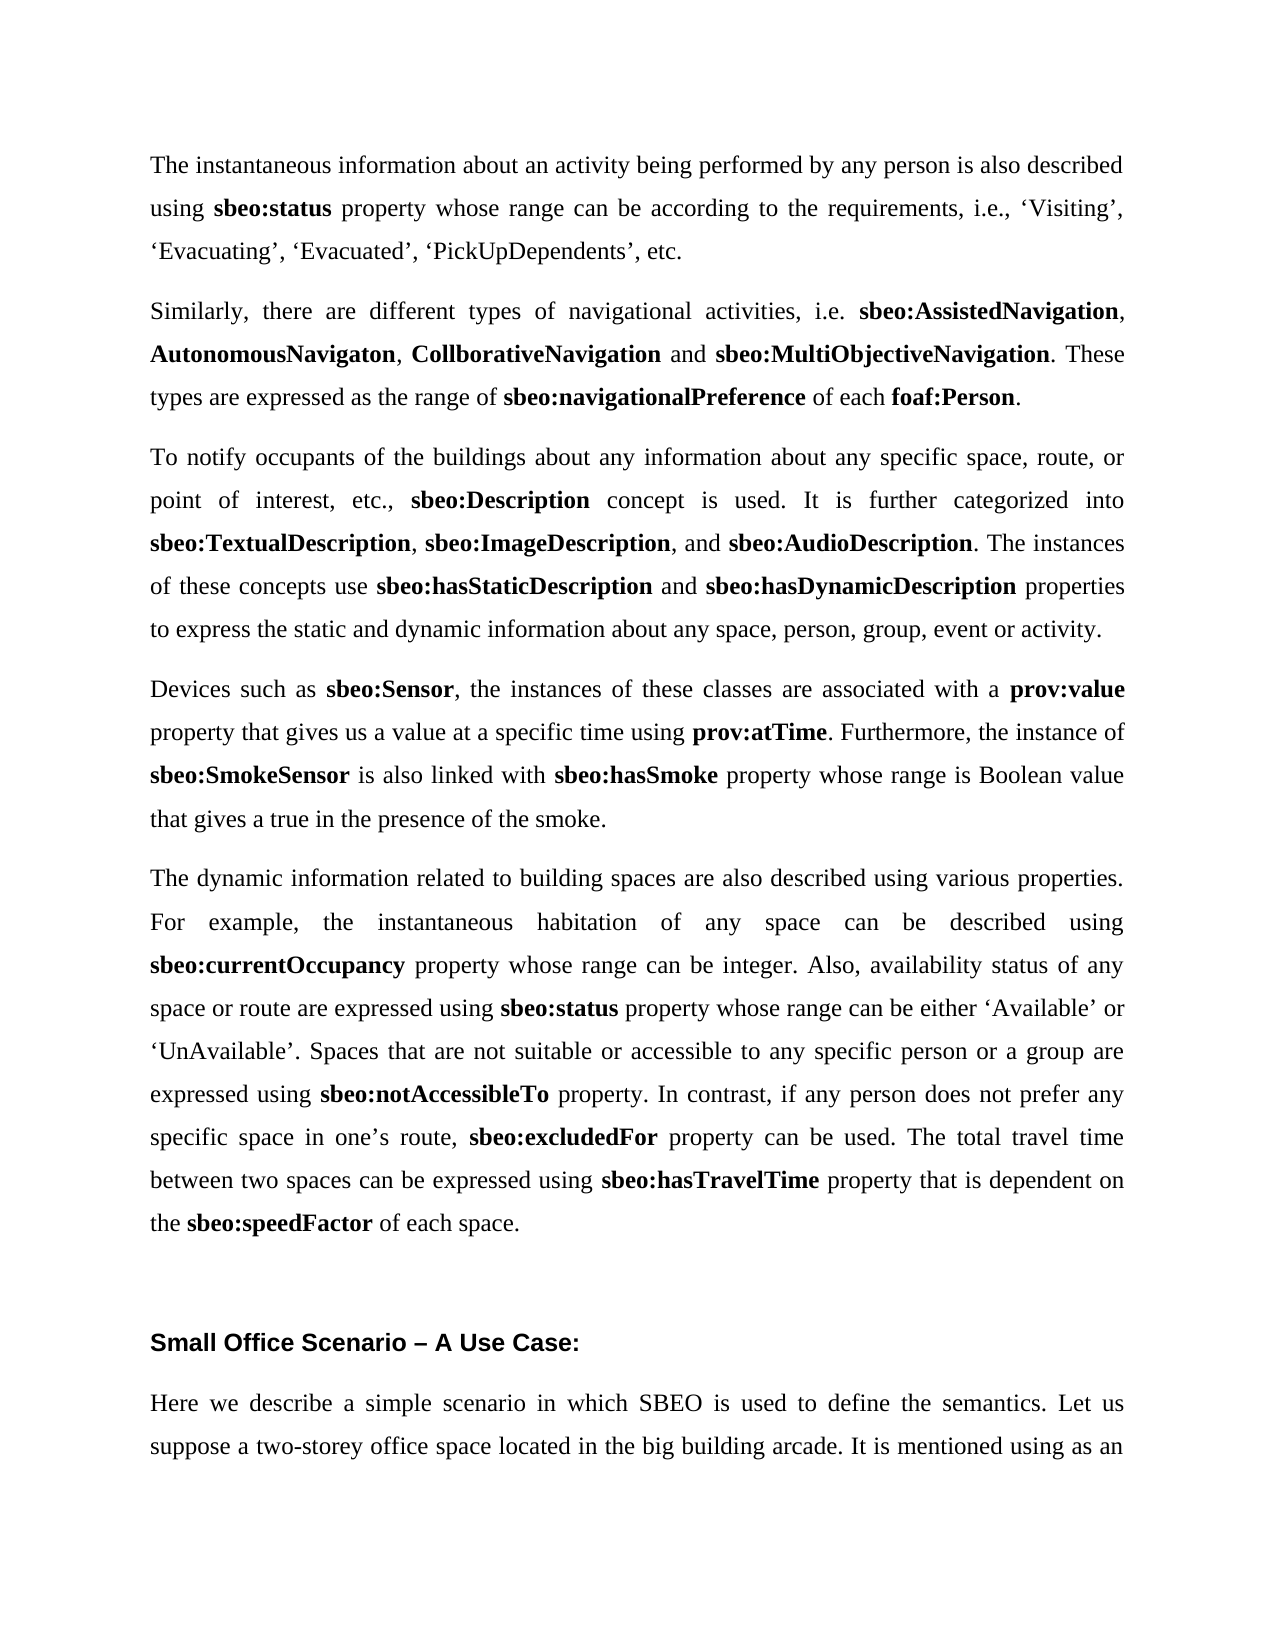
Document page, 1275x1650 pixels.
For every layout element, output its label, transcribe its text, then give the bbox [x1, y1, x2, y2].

text The instantaneous information about an activity being performed by any person is also described using sbeo:status property whose range can be according to the requirements, i.e., ‘Visiting’, ‘Evacuating’, ‘Evacuated’, ‘PickUpDependents’, etc. [150, 150, 1125, 265]
text Small Office Scenario – A Use Case: [150, 1328, 1125, 1357]
text Similarly, there are different types of navigational activities, i.e. sbeo:AssistedNavigation, AutonomousNavigaton, CollborativeNavigation and sbeo:MultiObjectiveNavigation. These types are expressed as the range of sbeo:navigationalPreference of each foaf:Person. [150, 296, 1125, 411]
text Devices such as sbeo:Sensor, the instances of these classes are associated with a prov:value property that gives us a value at a specific time using prov:atTime. Furthermore, the instance of sbeo:SmokeSensor is also linked with sbeo:hasSmoke property whose range is Boolean value that gives a true in the presence of the smoke. [150, 674, 1125, 832]
text To notify occupants of the buildings about any information about any specific space, route, or point of interest, etc., sbeo:Description concept is used. It is further categorized into sbeo:TextualDescription, sbeo:ImageDescription, and sbeo:AudioDescription. The instances of these concepts use sbeo:hasStaticDescription and sbeo:hasDynamicDescription properties to express the static and dynamic information about any space, person, group, event or activity. [150, 442, 1125, 643]
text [150, 1388, 1125, 1460]
text The dynamic information related to building spaces are also described using various properties. For example, the instantaneous habitation of any space can be described using sbeo:currentOccupancy property whose range can be integer. Also, availability status of any space or route are expressed using sbeo:status property whose range can be either ‘Available’ or ‘UnAvailable’. Spaces that are not suitable or accessible to any specific person or a group are expressed using sbeo:notAccessibleTo property. In contrast, if any person does not prefer any specific space in one’s route, sbeo:excludedFor property can be used. The total travel time between two spaces can be expressed using sbeo:hasTravelTime property that is dependent on the sbeo:speedFactor of each space. [150, 863, 1125, 1237]
